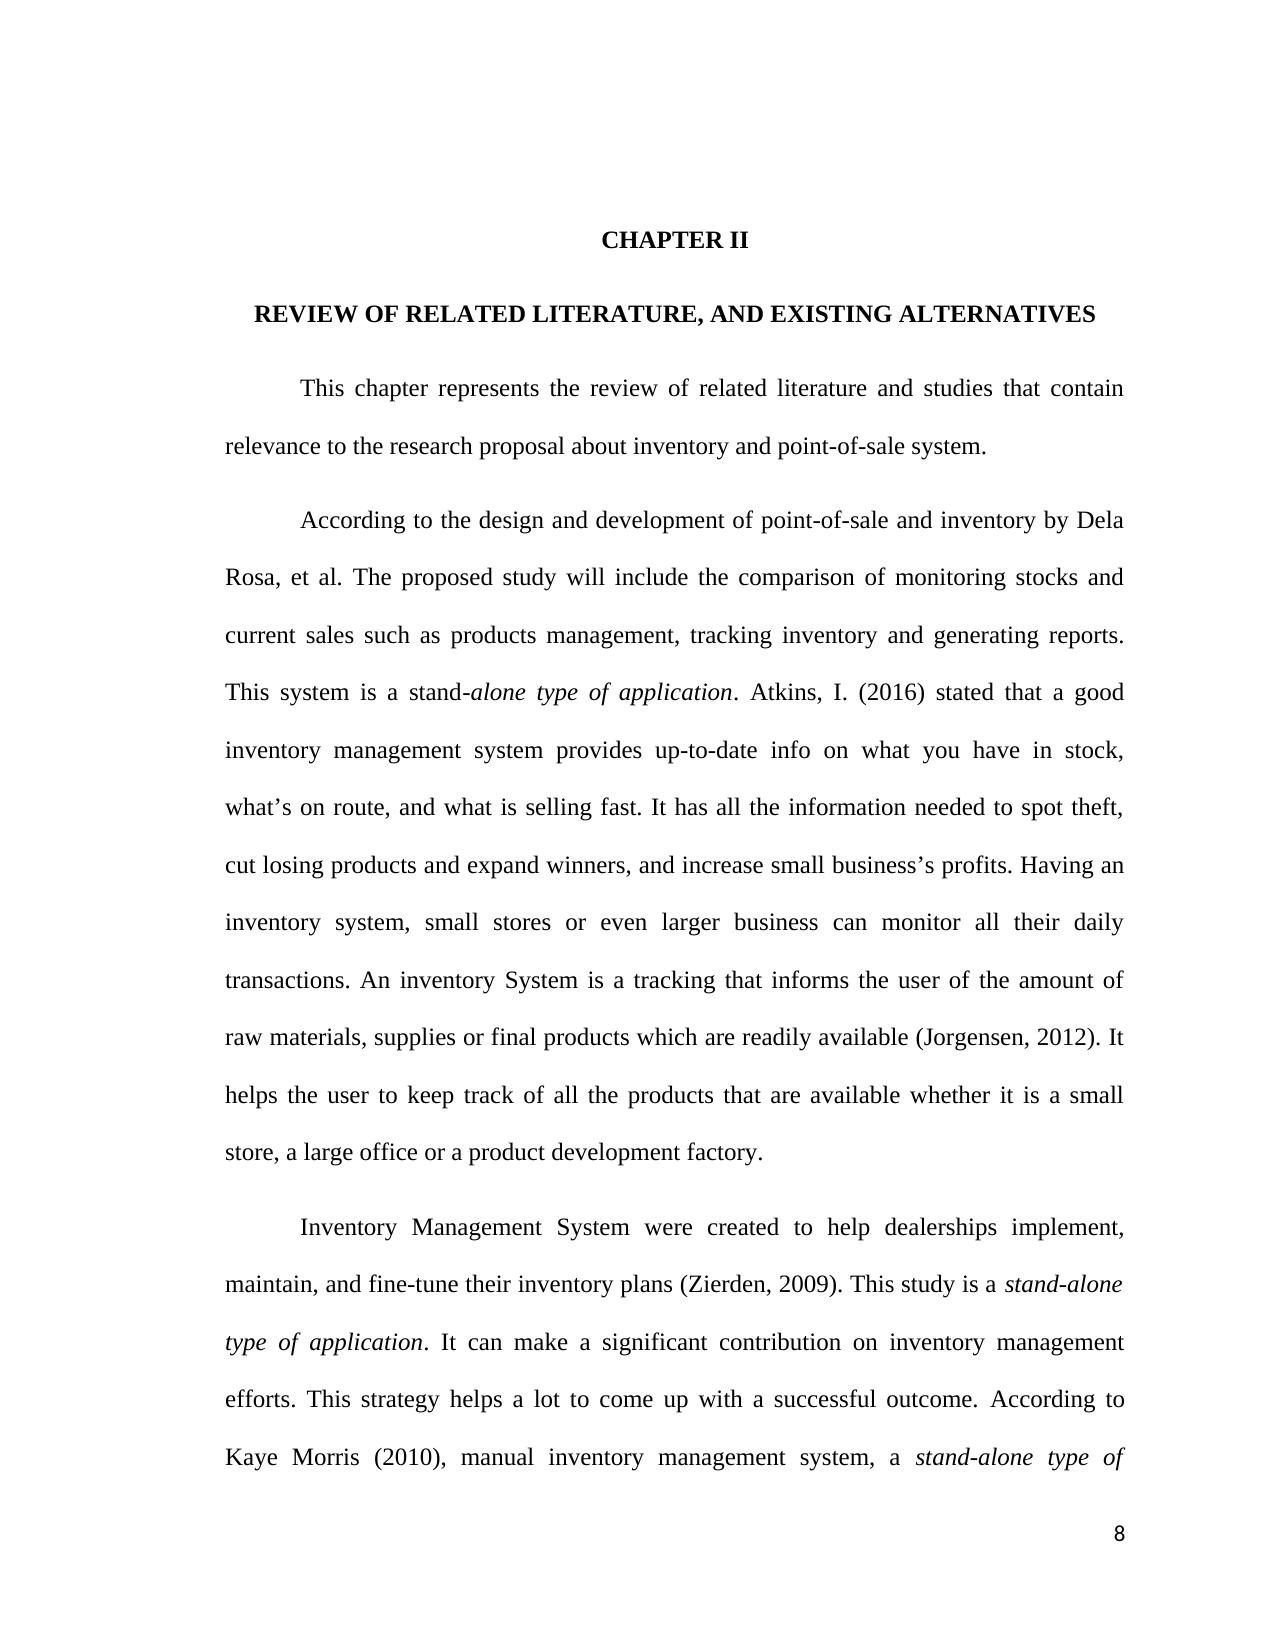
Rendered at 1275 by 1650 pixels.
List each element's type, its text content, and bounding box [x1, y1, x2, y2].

text REVIEW OF RELATED LITERATURE, AND EXISTING ALTERNATIVES [225, 299, 1125, 328]
text This chapter represents the review of related literature and studies that contain relevance to the research proposal about inventory and point-of-sale system. [225, 373, 1125, 459]
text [225, 1212, 1125, 1470]
text CHAPTER II [225, 225, 1125, 254]
text According to the design and development of point-of-sale and inventory by Dela Rosa, et al. The proposed study will include the comparison of monitoring stocks and current sales such as products management, tracking inventory and generating reports. This system is a stand-alone type of application. Atkins, I. (2016) stated that a good inventory management system provides up-to-date info on what you have in stock, what’s on route, and what is selling fast. It has all the information needed to spot theft, cut losing products and expand winners, and increase small business’s profits. Having an inventory system, small stores or even larger business can monitor all their daily transactions. An inventory System is a tracking that informs the user of the amount of raw materials, supplies or final products which are readily available (Jorgensen, 2012). It helps the user to keep track of all the products that are available whether it is a small store, a large office or a product development factory. [225, 505, 1125, 1166]
